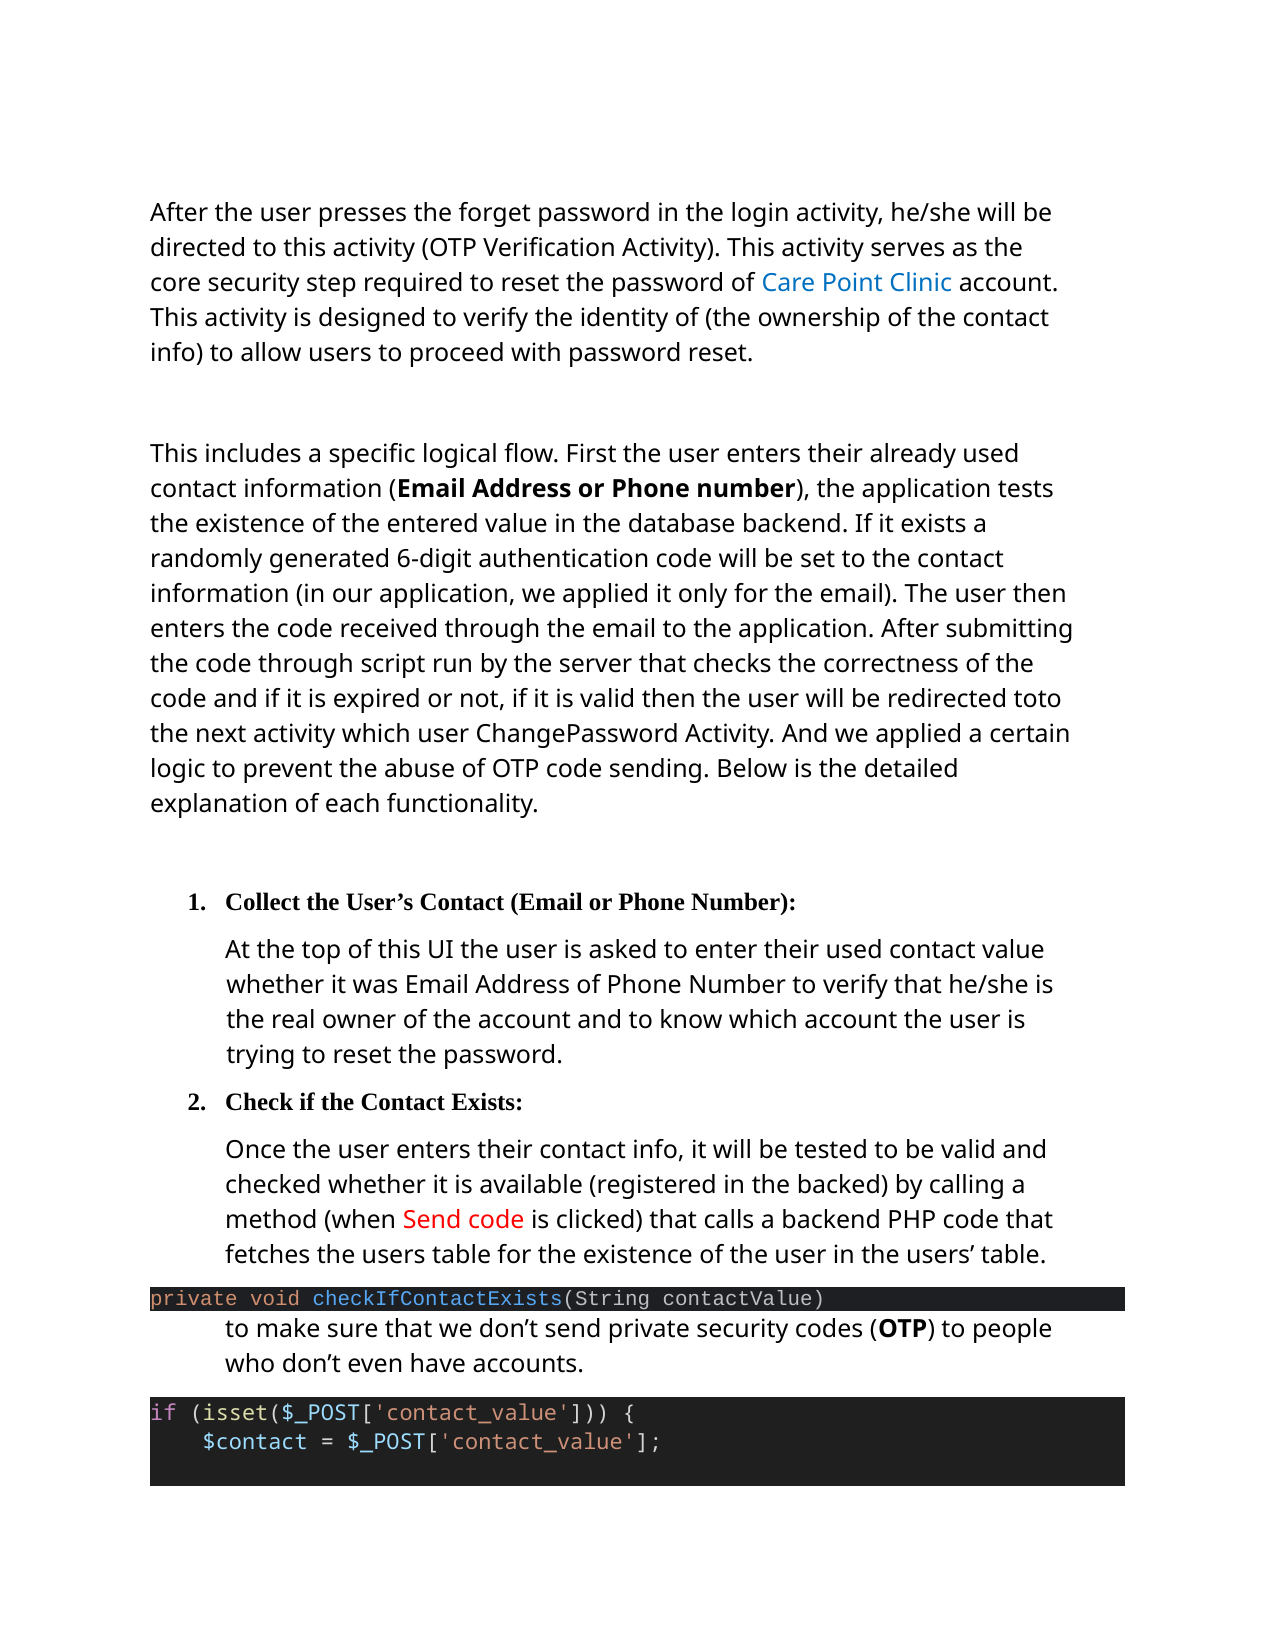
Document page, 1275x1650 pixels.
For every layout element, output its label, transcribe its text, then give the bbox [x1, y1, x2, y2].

text to make sure that we don’t send private security codes (OTP) to people who don’t even have accounts. [225, 1311, 1075, 1380]
list Check if the Contact Exists: [187, 1087, 1075, 1116]
text if (isset($_POST['contact_value'])) { [150, 1397, 1125, 1426]
text private void checkIfContactExists(String contactValue) [150, 1287, 1125, 1311]
text At the top of this UI the user is asked to enter their used contact value whether it was Email Address of Phone Number to verify that he/she is the real owner of the account and to know which account the user is trying to reset the password. [225, 932, 1075, 1071]
text $contact = $_POST['contact_value']; [150, 1426, 1125, 1456]
text Once the user enters their contact info, it will be tested to be valid and checked whether it is available (registered in the backed) by calling a method (when Send code is clicked) that calls a backend PHP code that fetches the users table for the existence of the user in the users’ table. [225, 1132, 1075, 1271]
text This includes a specific logical flow. First the user enters their already used contact information (Email Address or Phone number), the application tests the existence of the entered value in the database backend. If it exists a randomly generated 6-digit authentication code will be set to the contact information (in our application, we applied it only for the email). The user then enters the code received through the email to the application. After submitting the code through script run by the server that checks the correctness of the code and if it is expired or not, if it is valid then the user will be redirected toto the next activity which user ChangePassword Activity. And we applied a certain logic to prevent the abuse of OTP code sending. Below is the detailed explanation of each functionality. [150, 436, 1075, 820]
list Collect the User’s Contact (Email or Phone Number): [187, 887, 1075, 915]
text After the user presses the forget password in the login activity, he/she will be directed to this activity (OTP Verification Activity). This activity serves as the core security step required to reset the password of Care Point Clinic account. This activity is designed to verify the identity of (the ownership of the contact info) to allow users to proceed with password reset. [150, 195, 1075, 369]
